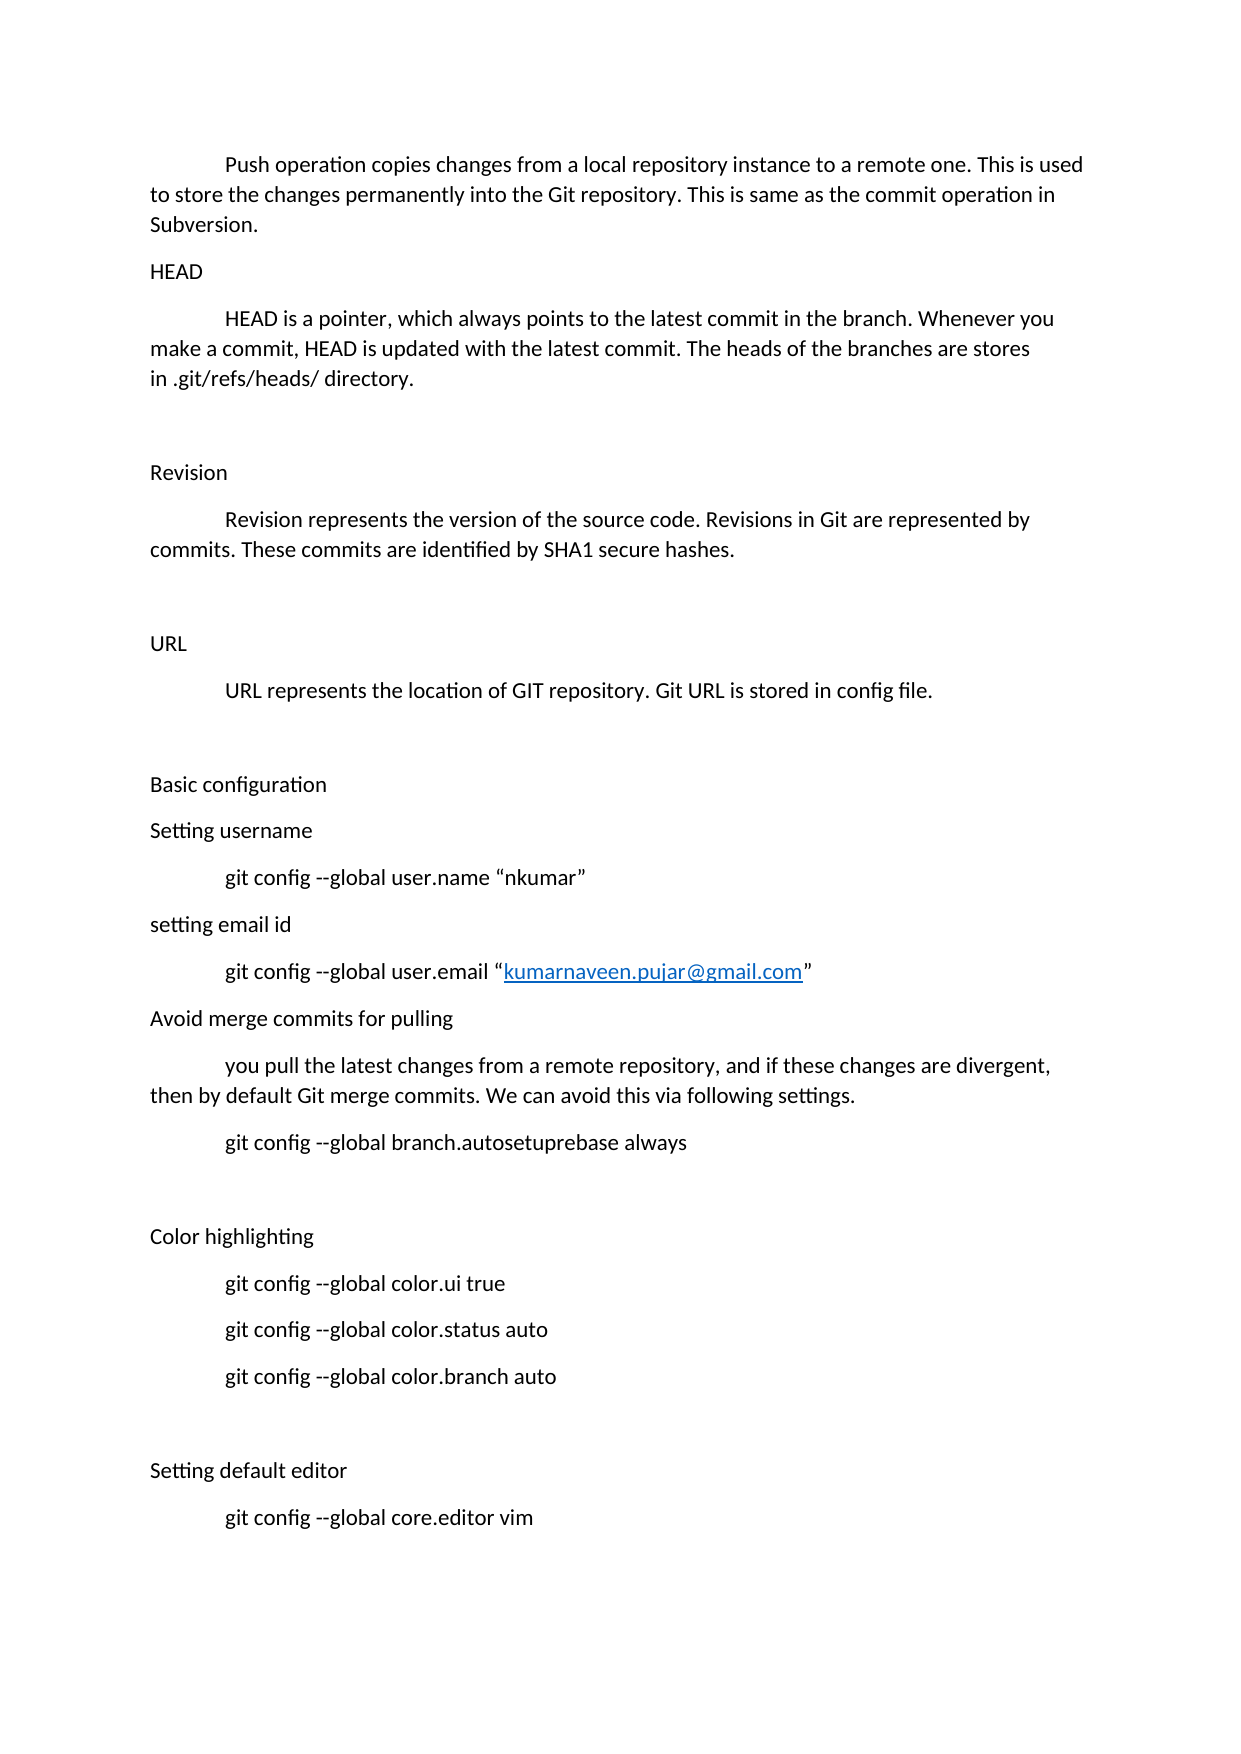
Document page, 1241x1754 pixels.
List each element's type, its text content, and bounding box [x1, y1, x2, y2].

text git config --global color.ui true [150, 1269, 1090, 1297]
text git config --global branch.autosetuprebase always [150, 1128, 1090, 1156]
text git config --global color.status auto [150, 1316, 1090, 1344]
text Revision [150, 458, 1090, 486]
text Setting username [150, 817, 1090, 845]
text git config --global user.email “kumarnaveen.pujar@gmail.com” [150, 957, 1090, 985]
text HEAD [150, 257, 1090, 285]
text Basic configuration [150, 770, 1090, 798]
text Color highlighting [150, 1222, 1090, 1250]
text Avoid merge commits for pulling [150, 1004, 1090, 1032]
text git config --global color.branch auto [150, 1362, 1090, 1391]
text URL [150, 629, 1090, 657]
text URL represents the location of GIT repository. Git URL is stored in config file. [150, 676, 1090, 704]
text you pull the latest changes from a remote repository, and if these changes are divergent, then by default Git merge commits. We can avoid this via following settings. [150, 1051, 1090, 1109]
text HEAD is a pointer, which always points to the latest commit in the branch. Whenever you make a commit, HEAD is updated with the latest commit. The heads of the branches are stores in .git/refs/heads/ directory. [150, 304, 1090, 393]
text git config --global user.name “nkumar” [150, 863, 1090, 892]
text setting email id [150, 910, 1090, 938]
text Push operation copies changes from a local repository instance to a remote one. This is used to store the changes permanently into the Git repository. This is same as the commit operation in Subversion. [150, 150, 1090, 238]
text Revision represents the version of the source code. Revisions in Git are represented by commits. These commits are identified by SHA1 secure hashes. [150, 505, 1090, 563]
text git config --global core.editor vim [150, 1503, 1090, 1531]
text Setting default editor [150, 1456, 1090, 1484]
